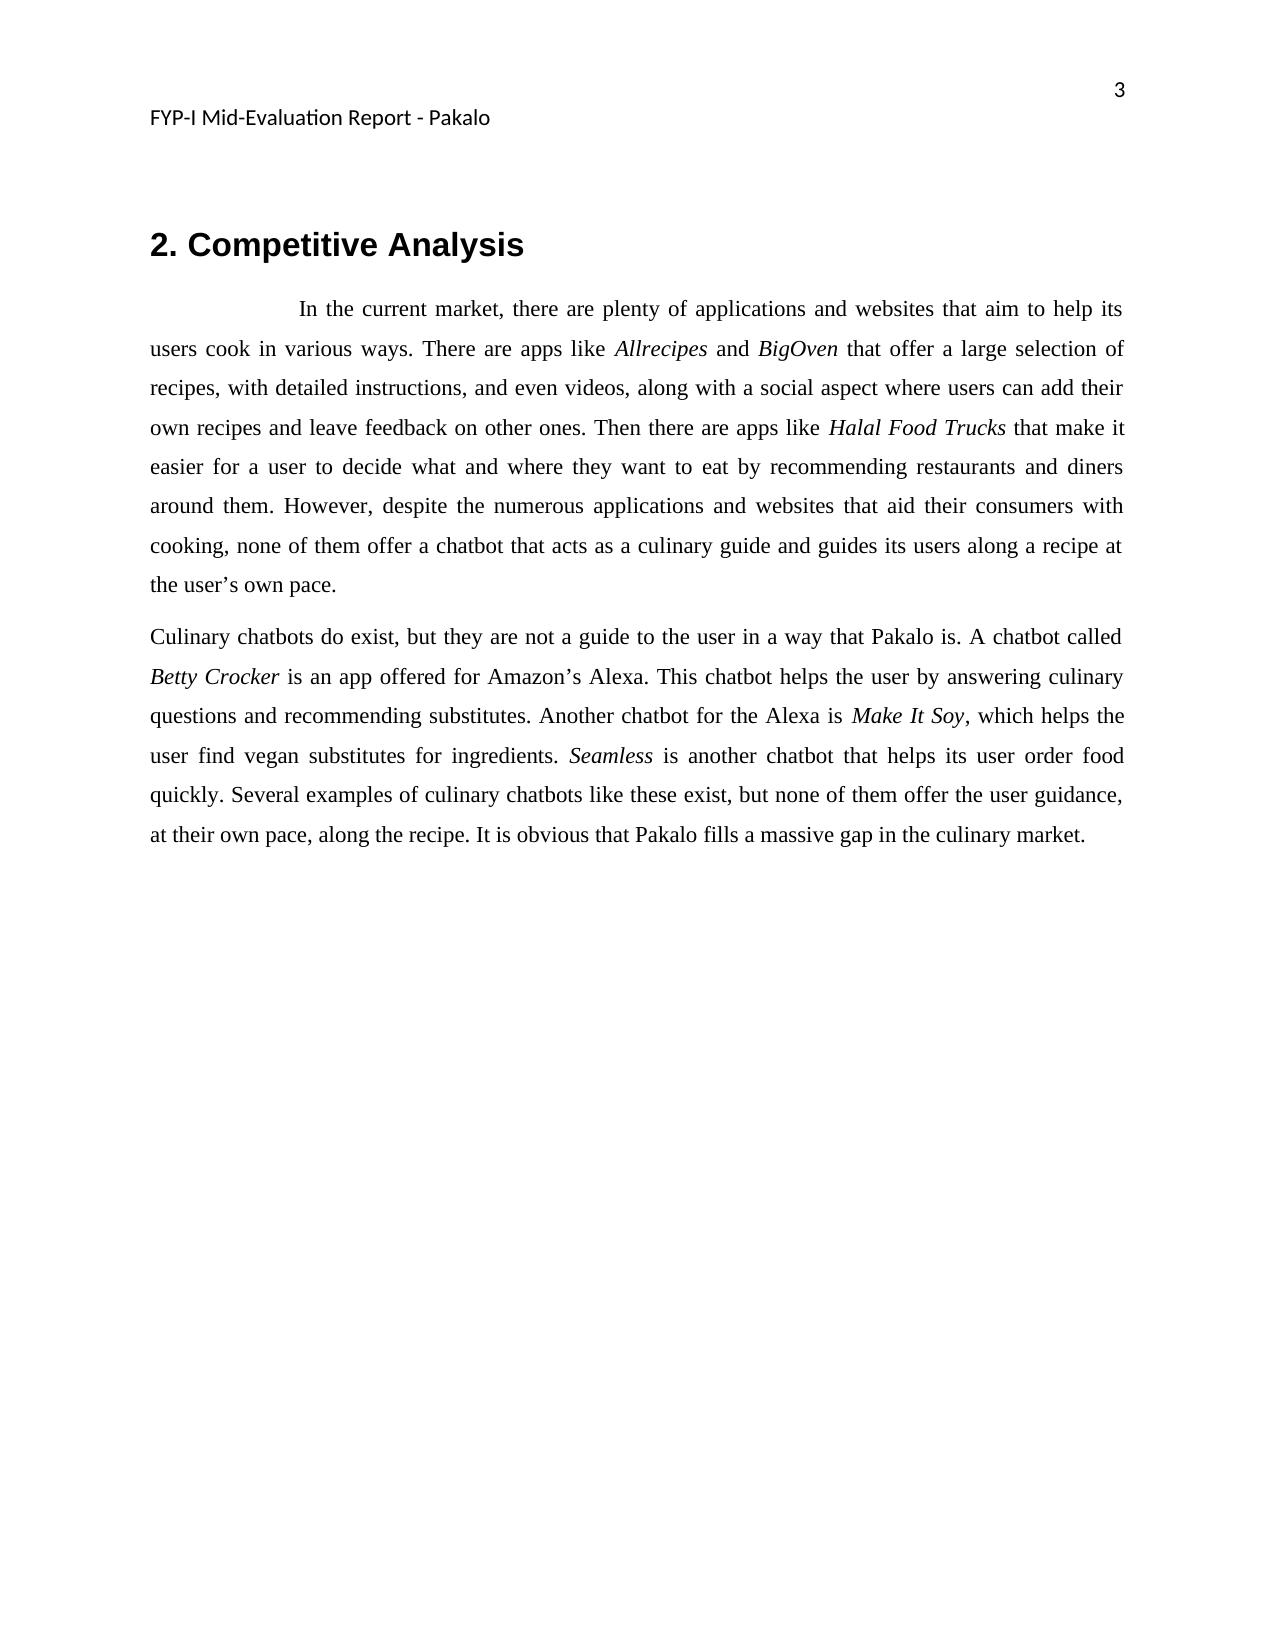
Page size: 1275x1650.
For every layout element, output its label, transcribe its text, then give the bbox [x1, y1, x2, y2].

text In the current market, there are plenty of applications and websites that aim to help its users cook in various ways. There are apps like Allrecipes and BigOven that offer a large selection of recipes, with detailed instructions, and even videos, along with a social aspect where users can add their own recipes and leave feedback on other ones. Then there are apps like Halal Food Trucks that make it easier for a user to decide what and where they want to eat by recommending restaurants and diners around them. However, despite the numerous applications and websites that aid their consumers with cooking, none of them offer a chatbot that acts as a culinary guide and guides its users along a recipe at the user’s own pace. [150, 295, 1125, 598]
text Culinary chatbots do exist, but they are not a guide to the user in a way that Pakalo is. A chatbot called Betty Crocker is an app offered for Amazon’s Alexa. This chatbot helps the user by answering culinary questions and recommending substitutes. Another chatbot for the Alexa is Make It Soy, which helps the user find vegan substitutes for ingredients. Seamless is another chatbot that helps its user order food quickly. Several examples of culinary chatbots like these exist, but none of them offer the user guidance, at their own pace, along the recipe. It is obvious that Pakalo fills a massive gap in the culinary market. [150, 623, 1125, 847]
list Competitive Analysis [150, 225, 1125, 263]
